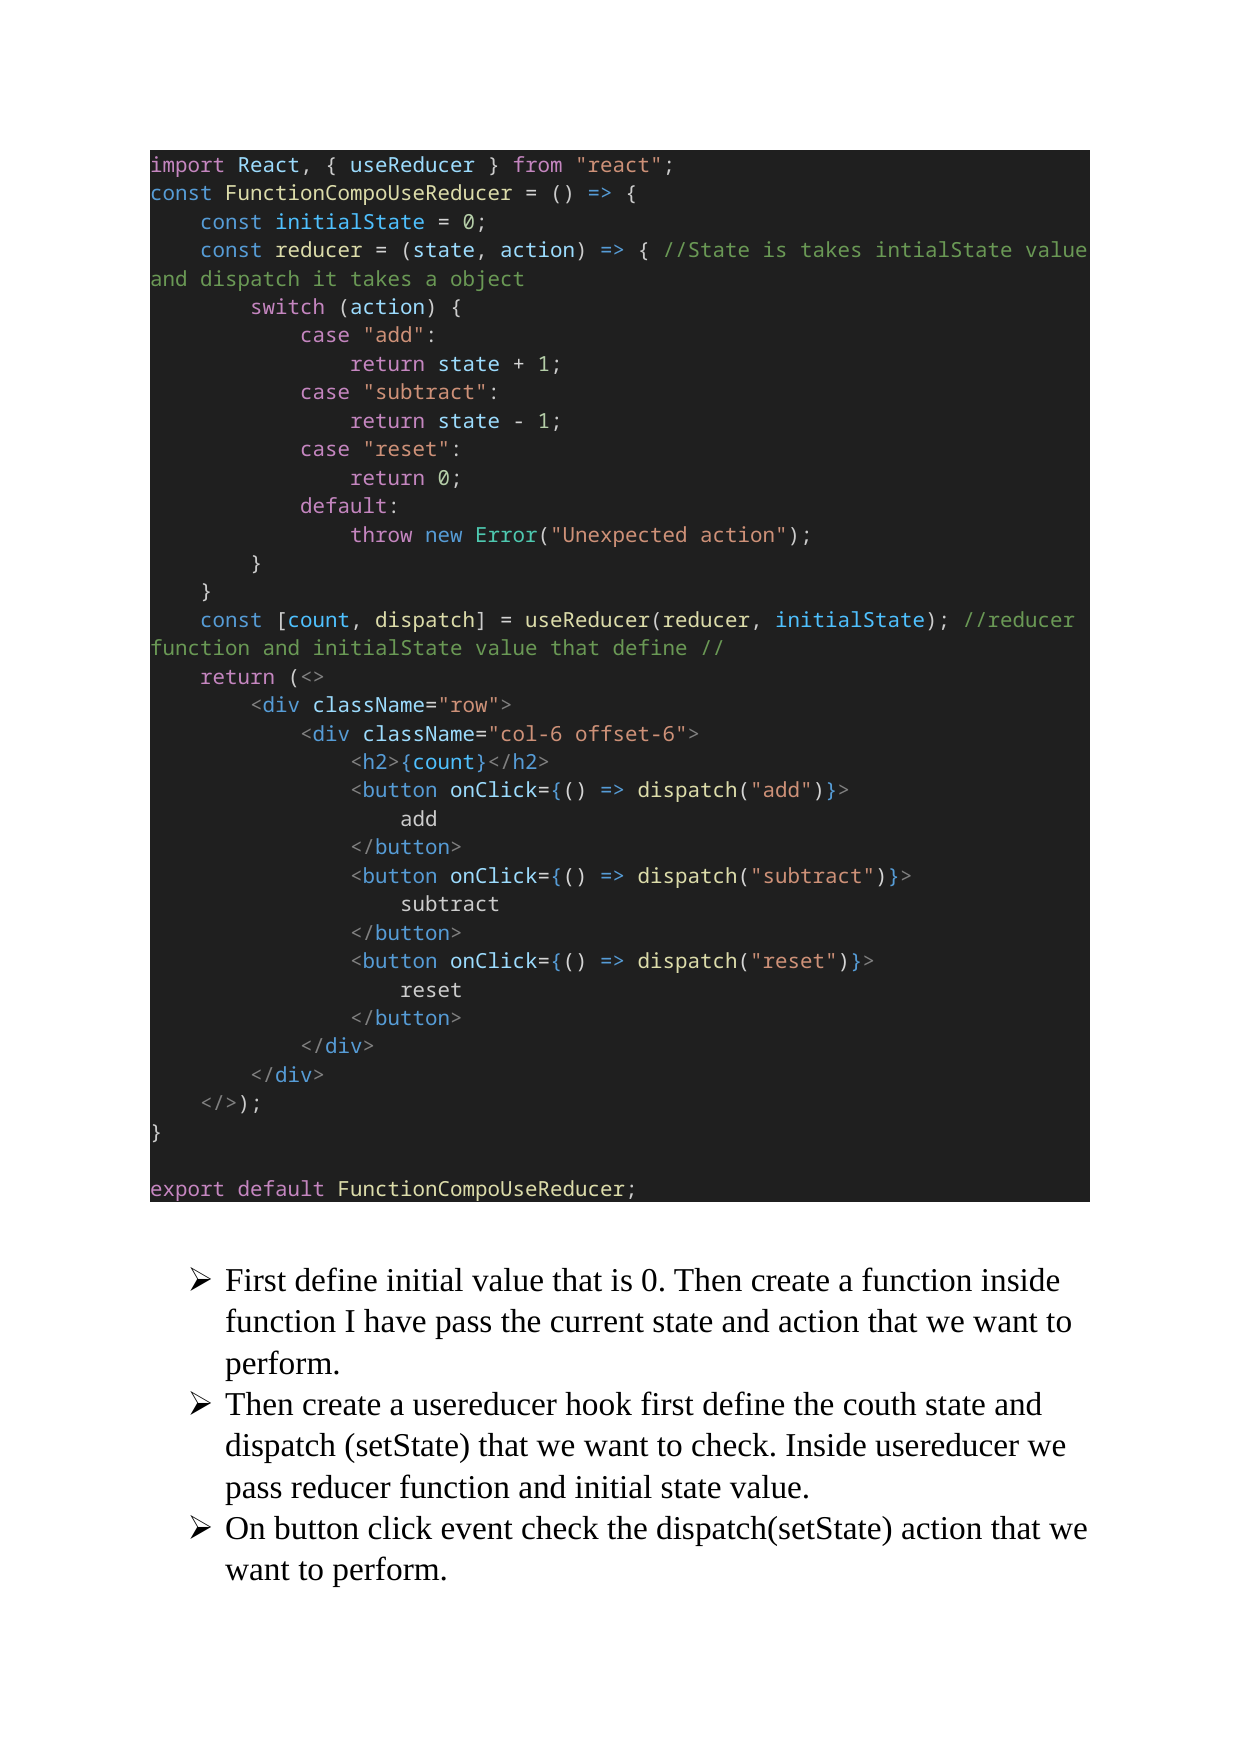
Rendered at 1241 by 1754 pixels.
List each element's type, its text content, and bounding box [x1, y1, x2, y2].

list Then create a usereducer hook first define the couth state and dispatch (setState) that we want to check. Inside usereducer we pass reducer function and initial state value. [187, 1384, 1090, 1505]
text </button> [150, 1003, 1090, 1032]
text const initialState = 0; [150, 207, 1090, 235]
text import React, { useReducer } from "react"; [150, 150, 1090, 178]
text switch (action) { [150, 292, 1090, 321]
text <h2>{count}</h2> [150, 747, 1090, 776]
text </>); [150, 1088, 1090, 1117]
text </div> [150, 1060, 1090, 1088]
text return (<> [150, 662, 1090, 690]
text return state - 1; [150, 406, 1090, 434]
text </button> [150, 918, 1090, 946]
list On button click event check the dispatch(setState) action that we want to perform. [187, 1508, 1090, 1588]
text const FunctionCompoUseReducer = () => { [150, 178, 1090, 207]
text default: [150, 491, 1090, 520]
text return 0; [150, 463, 1090, 491]
text reset [150, 975, 1090, 1003]
text case "add": [150, 321, 1090, 349]
text case "subtract": [150, 377, 1090, 406]
text <div className="col-6 offset-6"> [150, 719, 1090, 747]
text throw new Error("Unexpected action"); [150, 520, 1090, 548]
text <div className="row"> [150, 690, 1090, 719]
text return state + 1; [150, 349, 1090, 377]
text } [150, 577, 1090, 605]
text <button onClick={() => dispatch("reset")}> [150, 946, 1090, 975]
text <button onClick={() => dispatch("add")}> [150, 776, 1090, 804]
text } [150, 1117, 1090, 1145]
list First define initial value that is 0. Then create a function inside function I have pass the current state and action that we want to perform. [187, 1260, 1090, 1381]
text </div> [150, 1032, 1090, 1060]
text </button> [150, 832, 1090, 861]
text subtract [150, 889, 1090, 918]
text <button onClick={() => dispatch("subtract")}> [150, 861, 1090, 889]
text add [150, 804, 1090, 832]
text const [count, dispatch] = useReducer(reducer, initialState); //reducer function and initialState value that define // [150, 605, 1090, 662]
text } [150, 548, 1090, 577]
text const reducer = (state, action) => { //State is takes intialState value and dispatch it takes a object [150, 235, 1090, 292]
text case "reset": [150, 434, 1090, 463]
text export default FunctionCompoUseReducer; [150, 1174, 1090, 1202]
